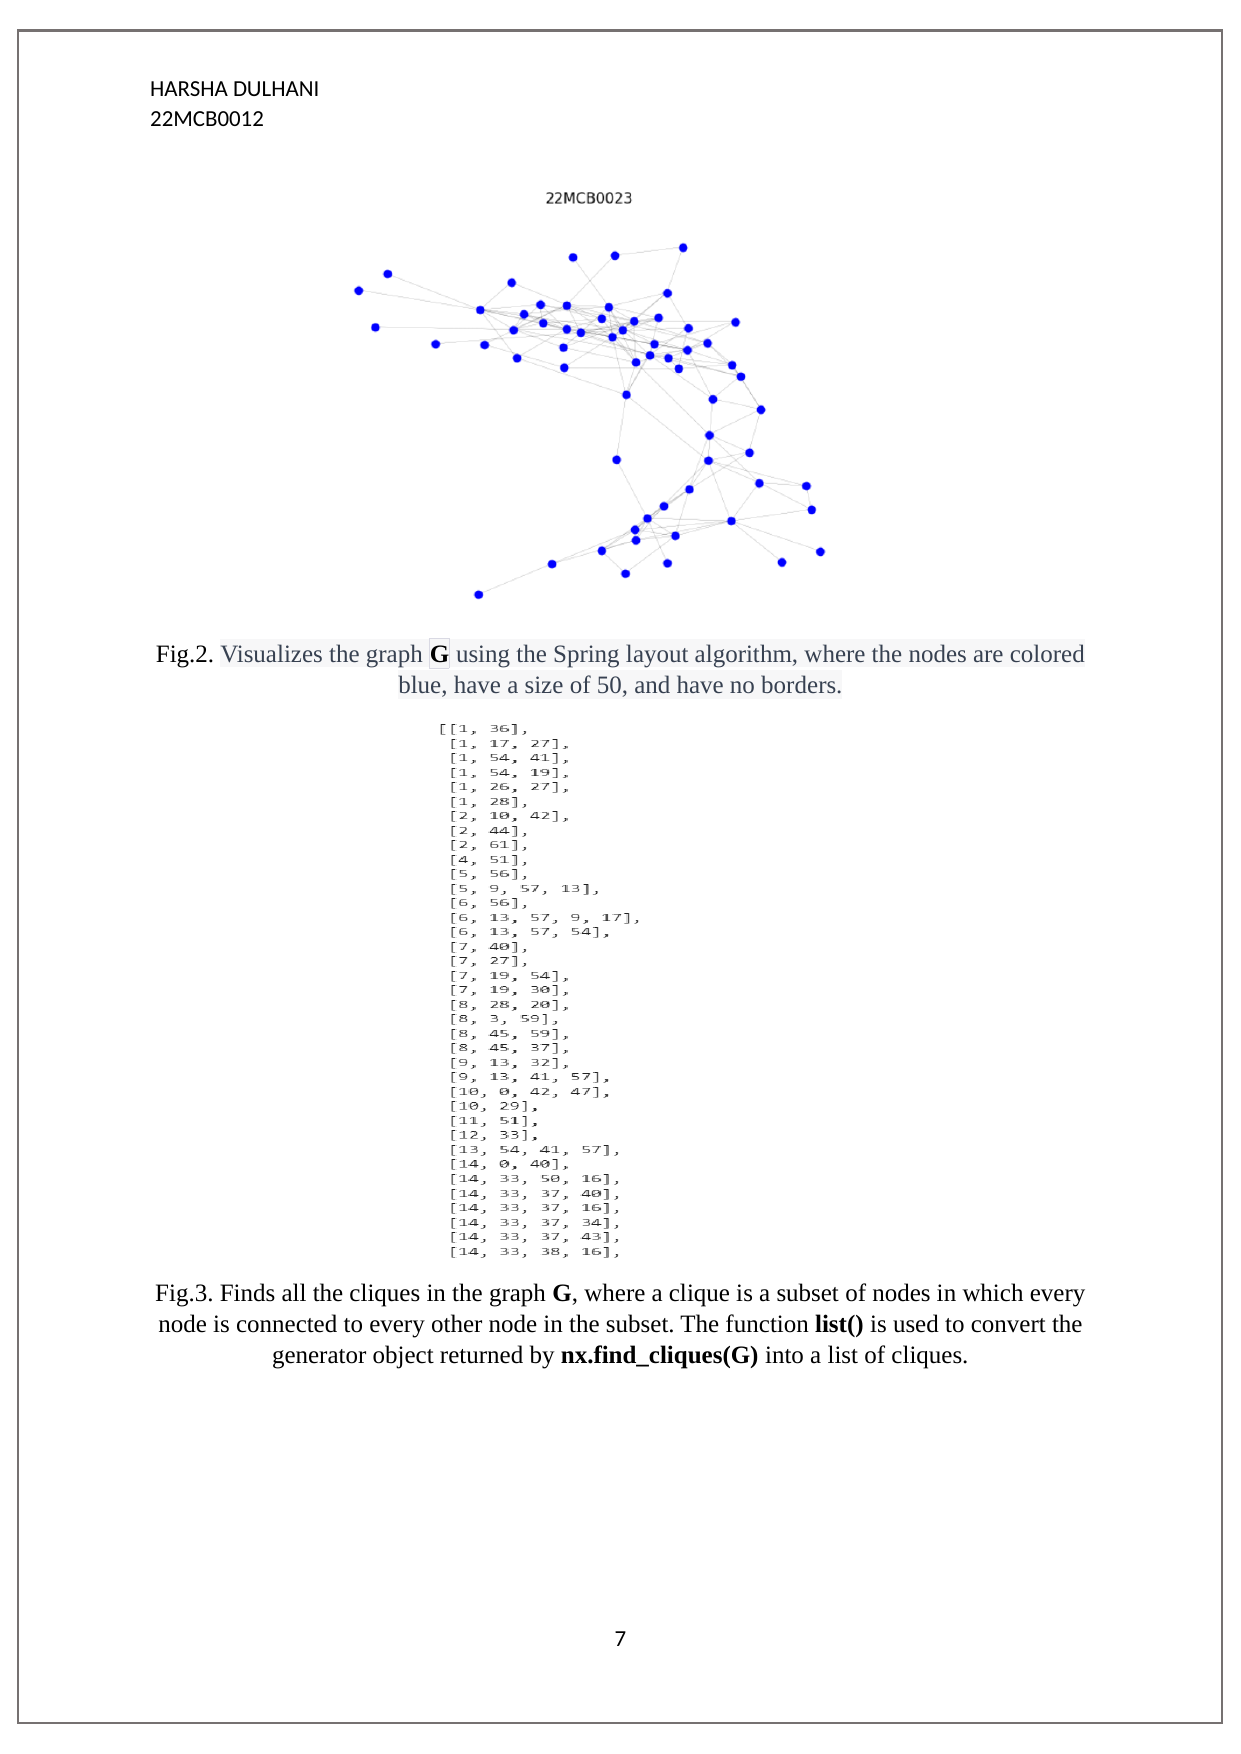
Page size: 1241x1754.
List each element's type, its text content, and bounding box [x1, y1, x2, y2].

picture [312, 180, 928, 620]
text Fig.2. Visualizes the graph G using the Spring layout algorithm, where the nodes are colored blue, have a size of 50, and have no borders. [150, 638, 1090, 699]
text Fig.3. Finds all the cliques in the graph G, where a clique is a subset of nodes in which every node is connected to every other node in the subset. The function list() is used to convert the generator object returned by nx.find_cliques(G) into a list of cliques. [150, 1278, 1090, 1369]
picture [430, 718, 811, 1260]
